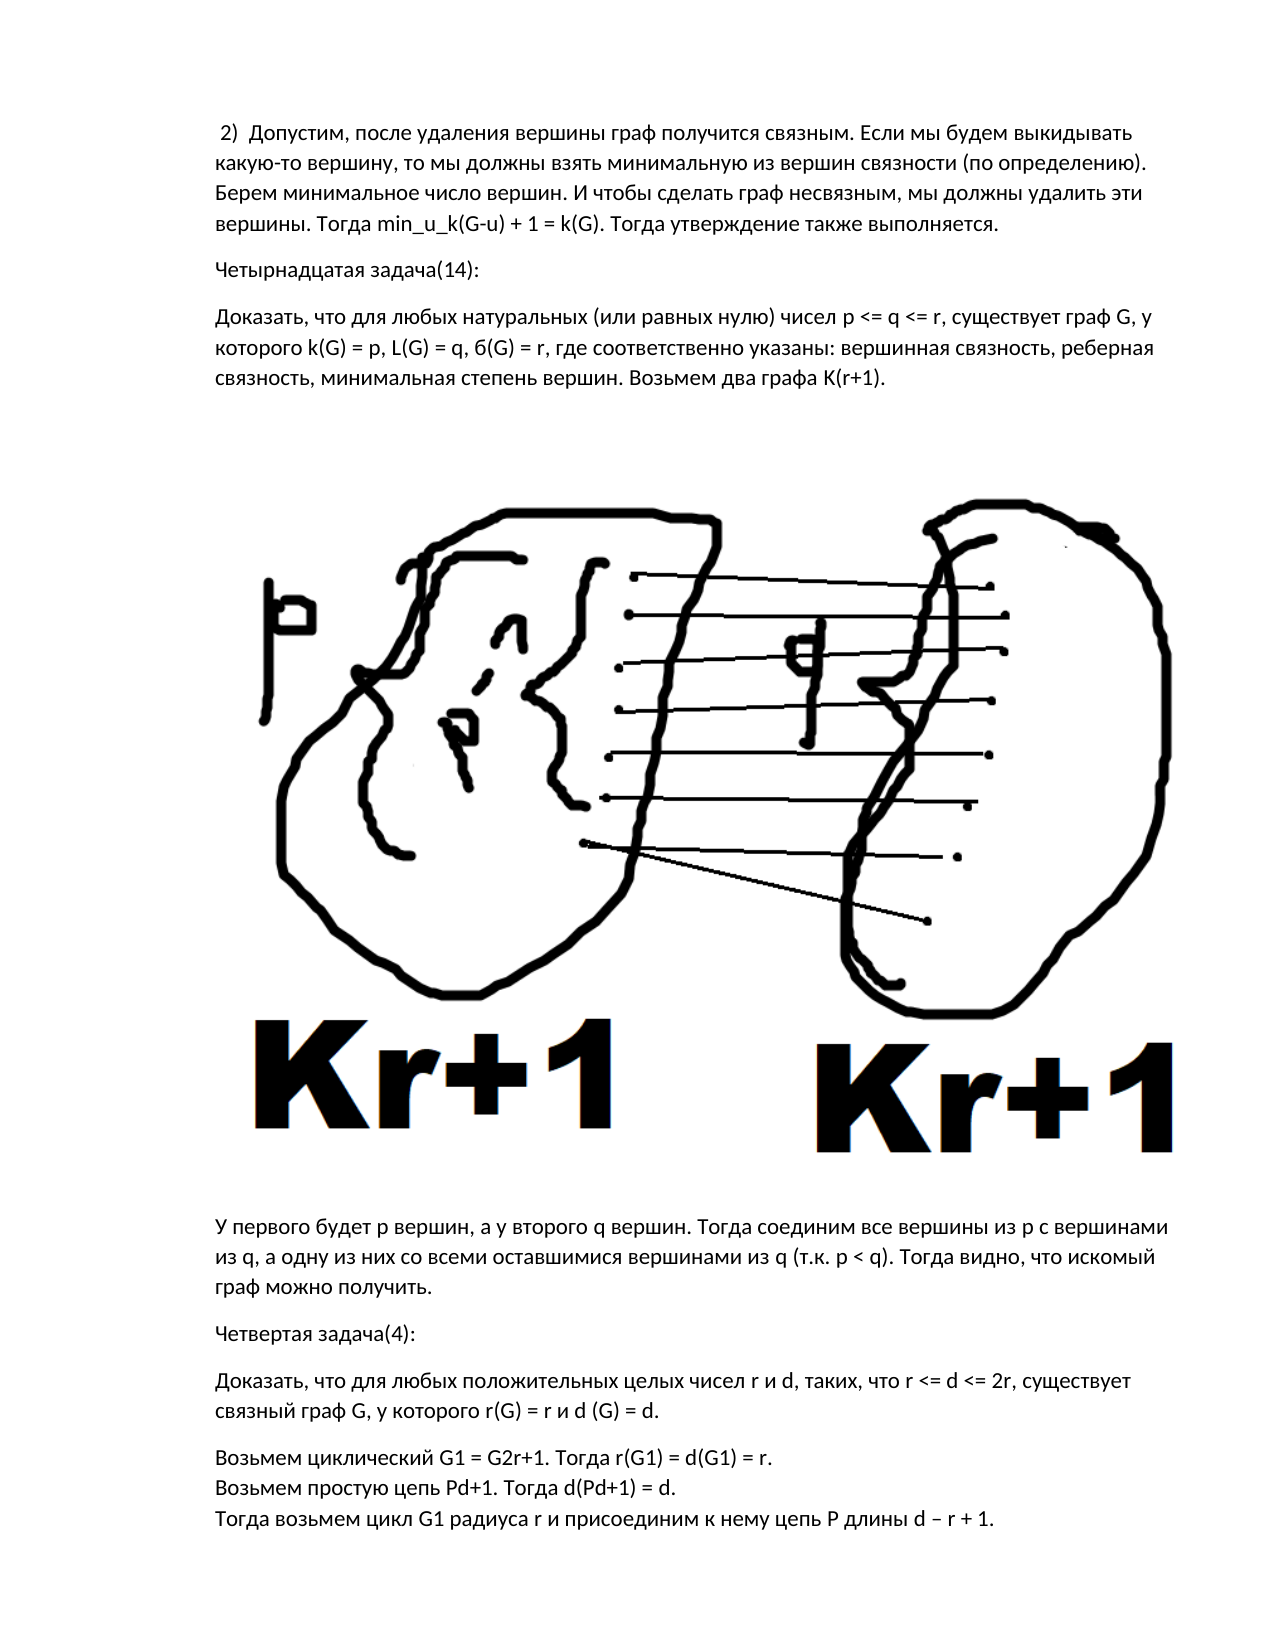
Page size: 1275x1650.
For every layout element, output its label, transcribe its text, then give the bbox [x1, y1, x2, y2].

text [215, 1443, 1186, 1532]
text Четвертая задача(4): [215, 1319, 1186, 1347]
picture [214, 393, 1215, 1194]
text У первого будет p вершин, а у второго q вершин. Тогда соединим все вершины из p с вершинами из q, а одну из них со всеми оставшимися вершинами из q (т.к. p < q). Тогда видно, что искомый граф можно получить. [215, 1212, 1186, 1300]
text Доказать, что для любых натуральных (или равных нулю) чисел p <= q <= r, существует граф G, у которого k(G) = p, L(G) = q, б(G) = r, где соответственно указаны: вершинная связность, реберная связность, минимальная степень вершин. Возьмем два графа K(r+1). [215, 302, 1186, 393]
text Доказать, что для любых положительных целых чисел r и d, таких, что r <= d <= 2r, существует связный граф G, у которого r(G) = r и d (G) = d. [215, 1366, 1186, 1424]
text 2) Допустим, после удаления вершины граф получится связным. Если мы будем выкидывать какую-то вершину, то мы должны взять минимальную из вершин связности (по определению). Берем минимальное число вершин. И чтобы сделать граф несвязным, мы должны удалить эти вершины. Тогда min_u_k(G-u) + 1 = k(G). Тогда утверждение также выполняется. [215, 118, 1186, 237]
text Четырнадцатая задача(14): [215, 256, 1186, 284]
